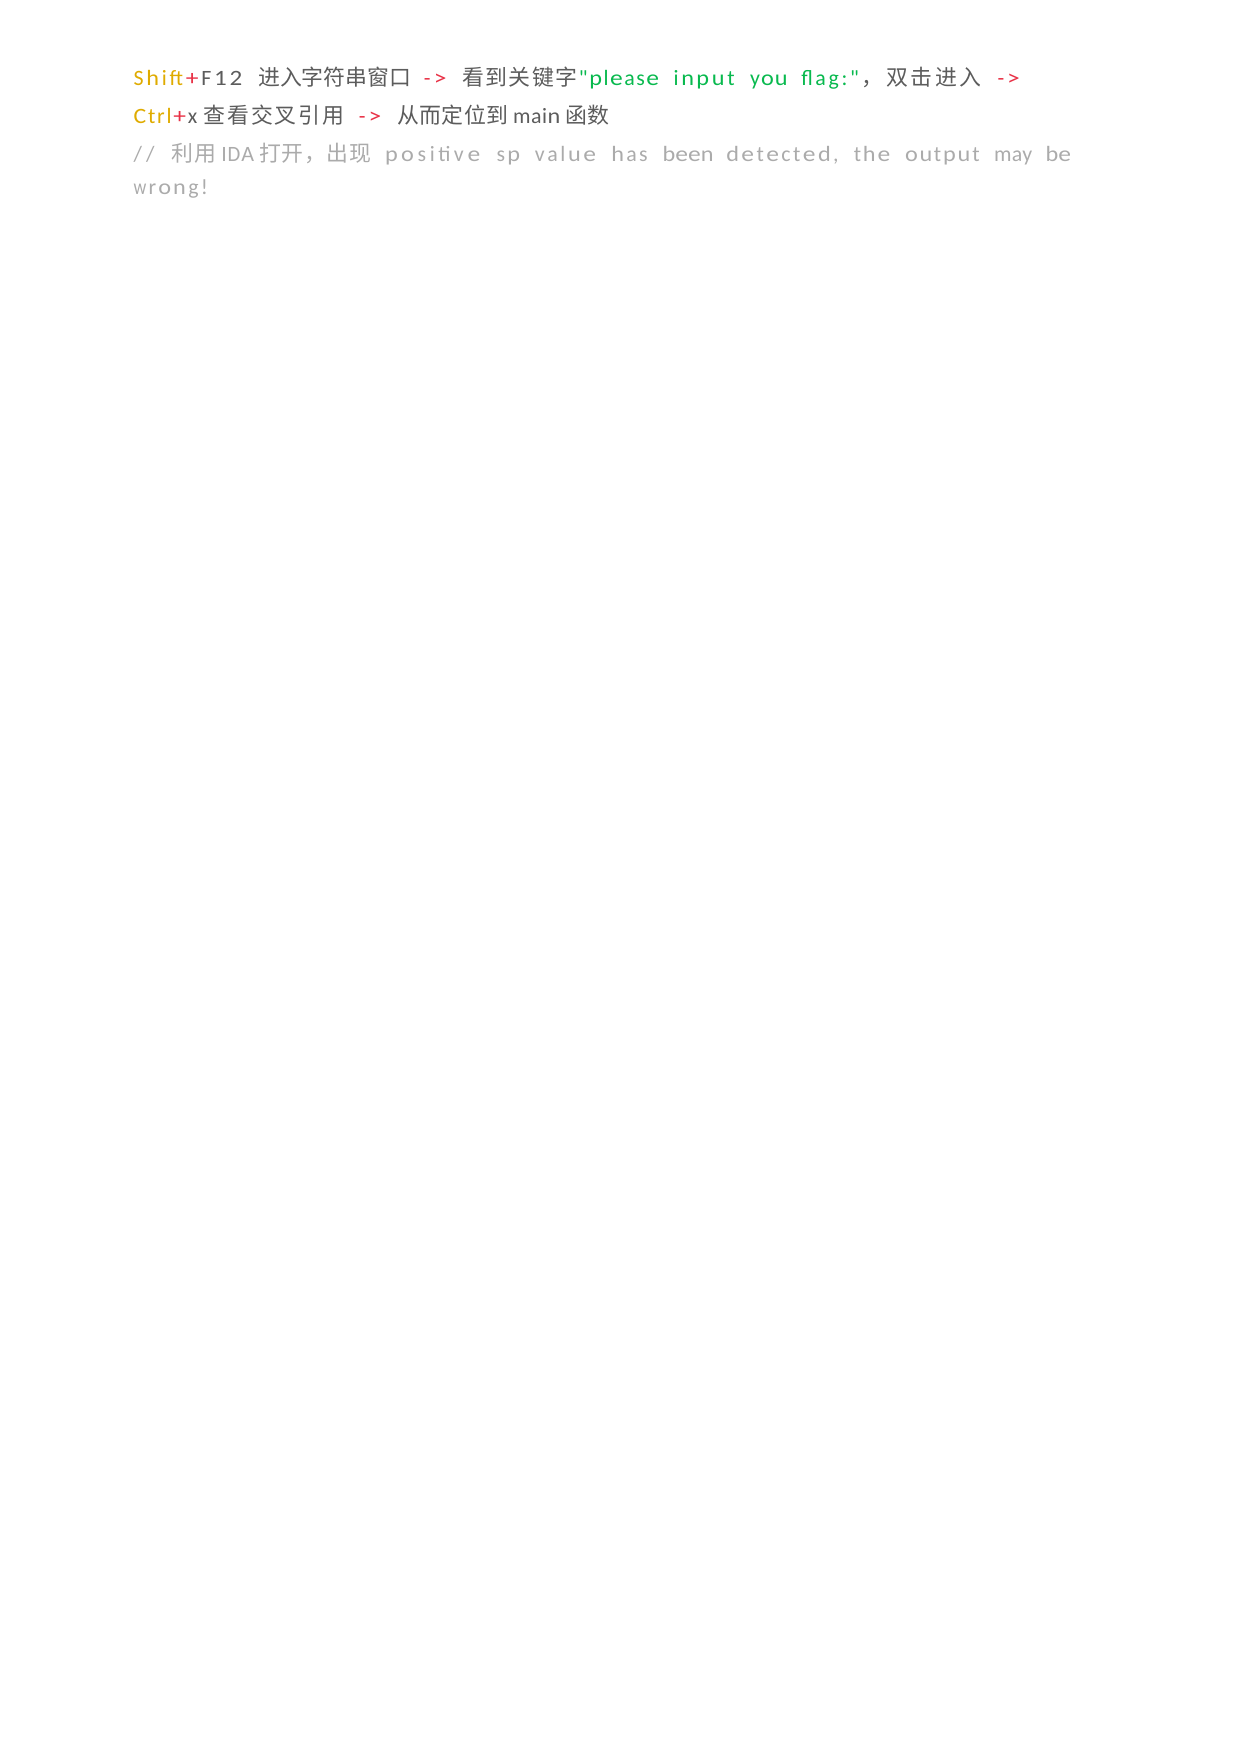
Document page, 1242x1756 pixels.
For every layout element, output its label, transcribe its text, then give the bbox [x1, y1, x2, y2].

text // 利用IDA打开，出现 positive sp value has been detected, the output may be wrong! [133, 136, 1073, 200]
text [133, 60, 1042, 129]
